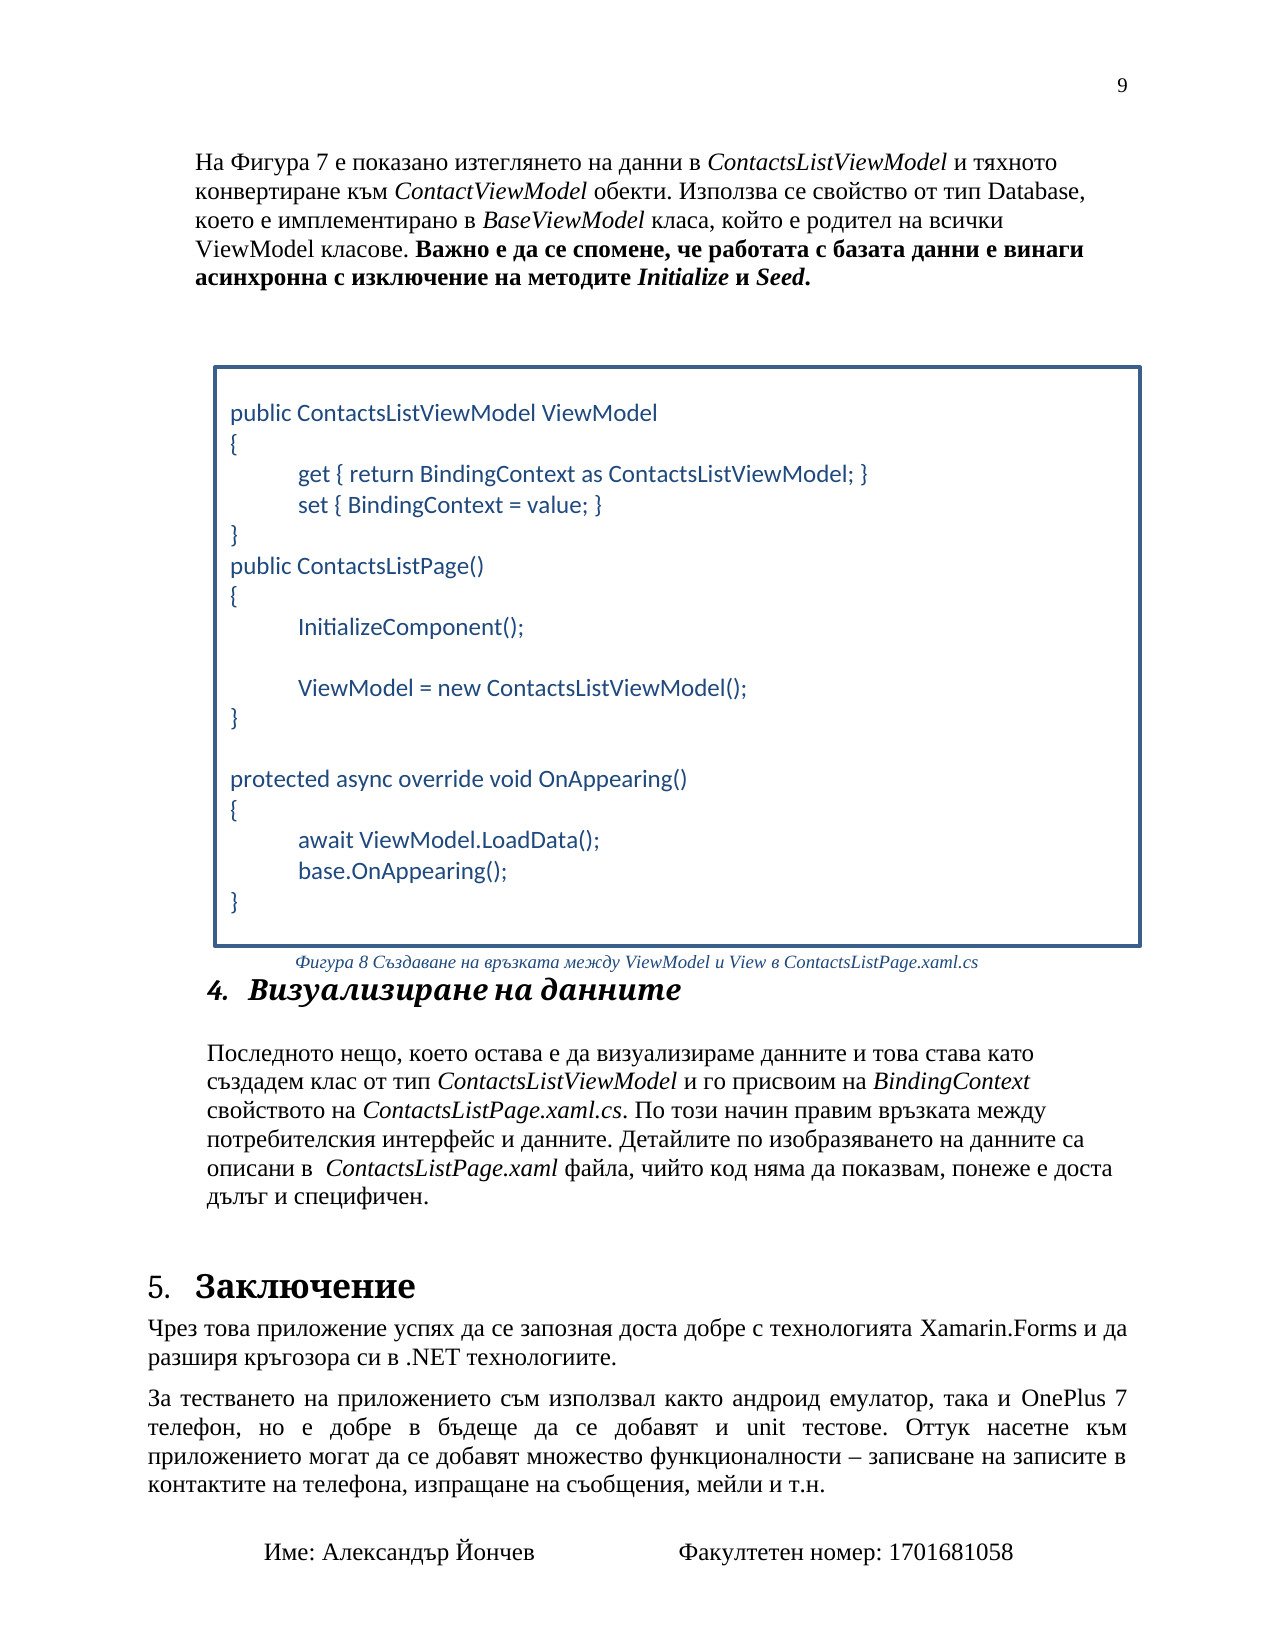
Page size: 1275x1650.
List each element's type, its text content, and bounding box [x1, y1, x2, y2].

subtitle Заключение [148, 1269, 1127, 1307]
subtitle Визуализиране на данните [207, 345, 1127, 1007]
text За тестването на приложението съм използвал както андроид емулатор, така и OnePlus 7 телефон, но е добре в бъдеще да се добавят и unit тестове. Оттук насетне към приложението могат да се добавят множество функционалности – записване на записите в контактите на телефона, изпращане на съобщения, мейли и т.н. [148, 1383, 1127, 1498]
text Последното нещо, което остава е да визуализираме данните и това става като създадем клас от тип ContactsListViewModel и го присвоим на BindingContext свойството на ContactsListPage.xaml.cs. По този начин правим връзката между потребителския интерфейс и данните. Детайлите по изобразяването на данните са описани в ContactsListPage.xaml файла, чийто код няма да показвам, понеже е доста дълъг и специфичен. [207, 1038, 1127, 1210]
text На Фигура 7 е показано изтеглянето на данни в ContactsListViewModel и тяхното конвертиране към ContactViewModel обекти. Използва се свойство от тип Database, което е имплементирано в BaseViewModel класа, който е родител на всички ViewModel класове. Важно е да се спомене, че работата с базата данни е винаги асинхронна с изключение на методите Initialize и Seed. [195, 147, 1127, 291]
text Чрез това приложение успях да се запозная доста добре с технологията Xamarin.Forms и да разширя кръгозора си в .NET технологиите. [148, 1313, 1127, 1371]
